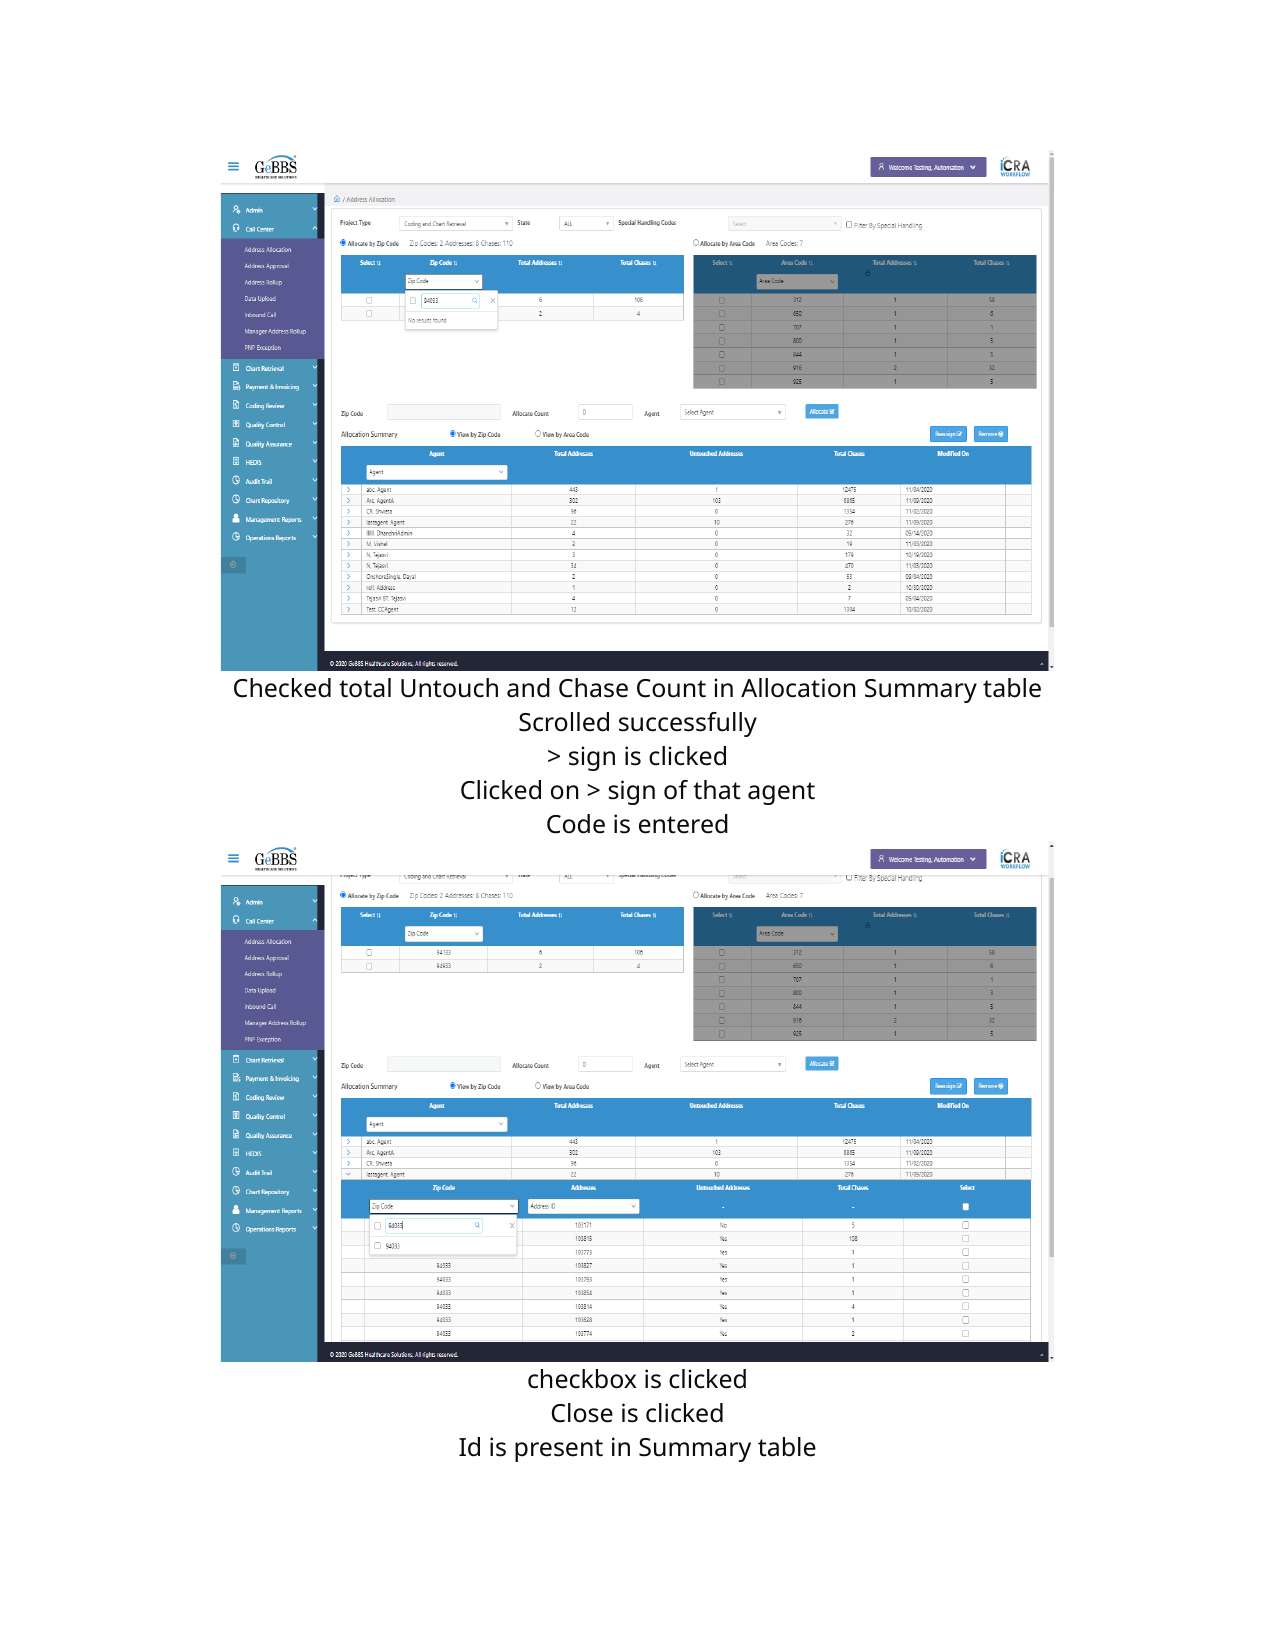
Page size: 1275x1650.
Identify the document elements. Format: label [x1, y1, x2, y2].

text [150, 150, 1125, 1464]
picture [220, 841, 1055, 1362]
picture [220, 150, 1055, 671]
